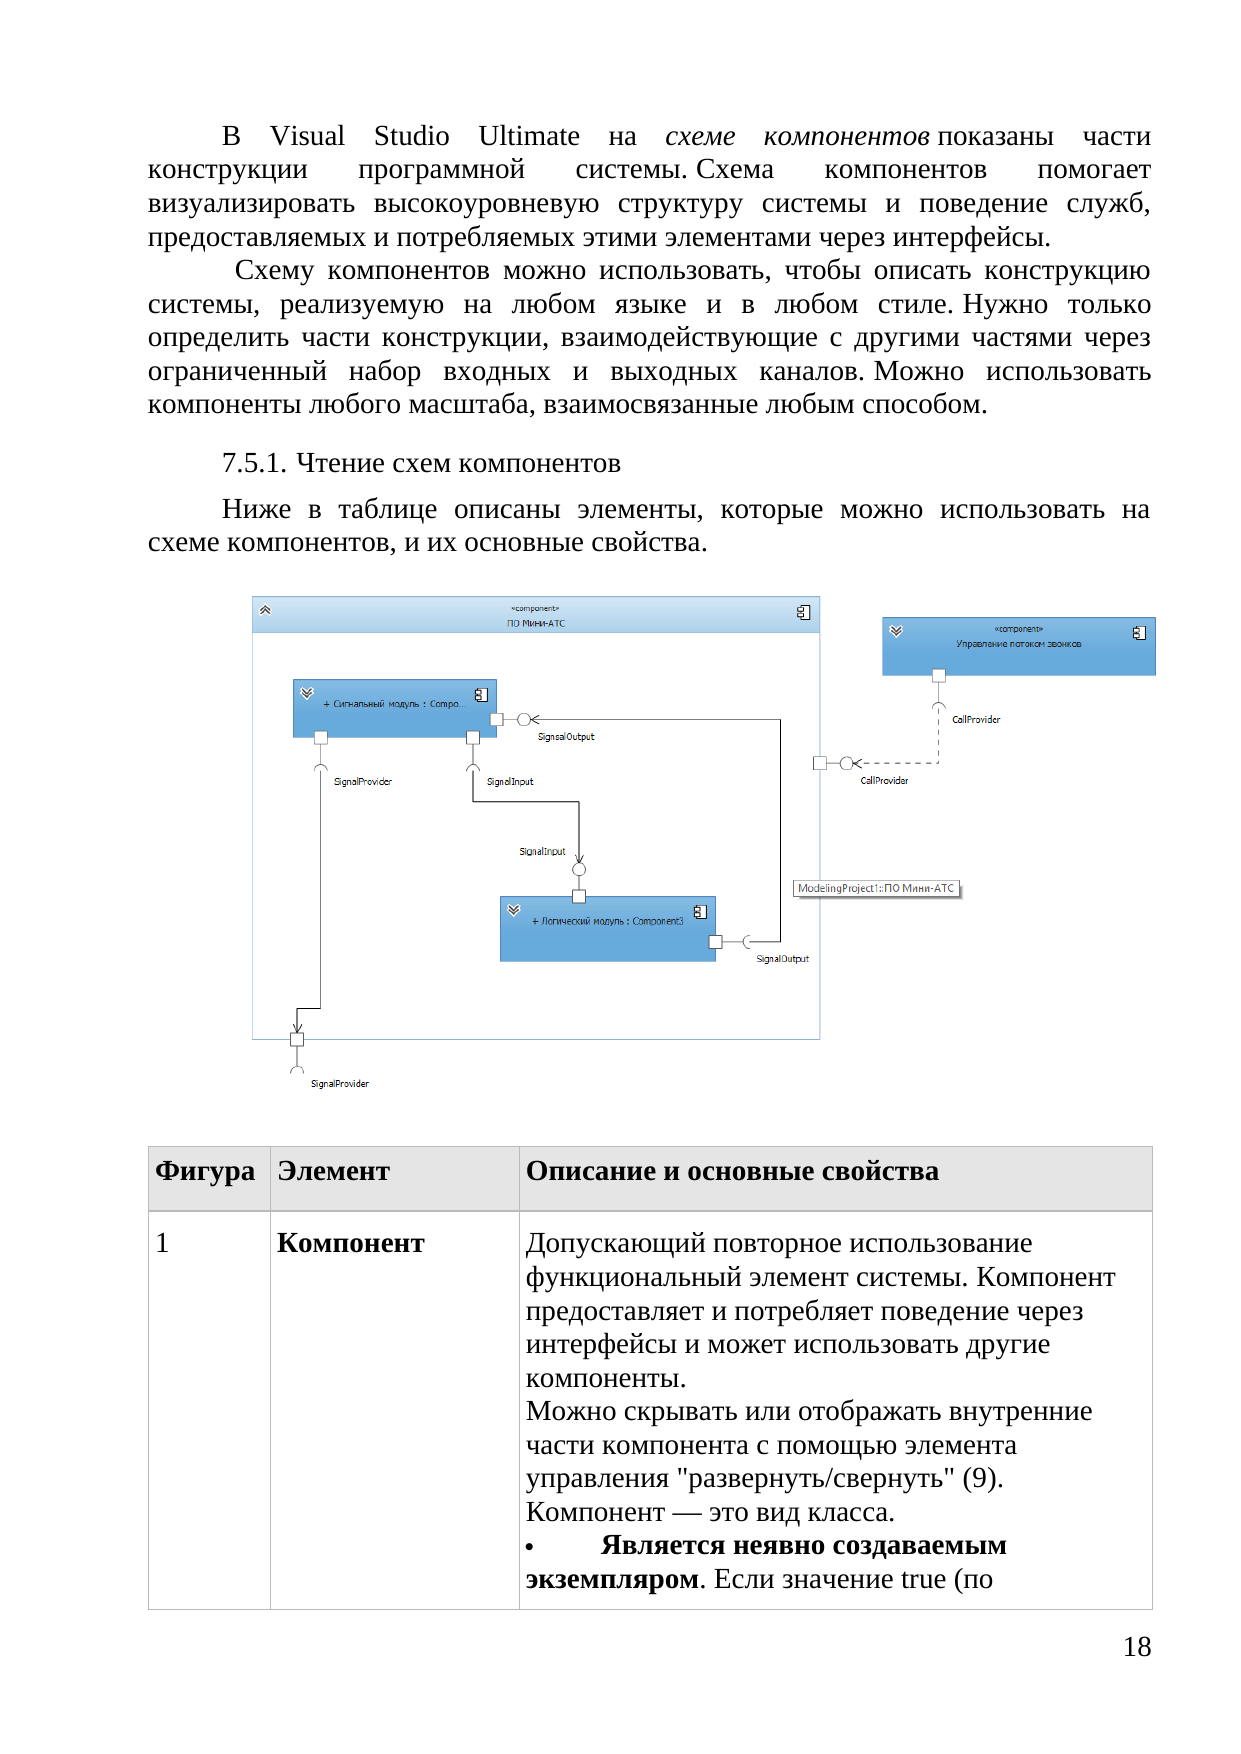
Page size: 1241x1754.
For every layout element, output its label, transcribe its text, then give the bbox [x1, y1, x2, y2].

table_cell Компонент [271, 1212, 519, 1608]
table_header Описание и основные свойства [520, 1147, 1152, 1210]
text Ниже в таблице описаны элементы, которые можно использовать на схеме компонентов, и их основные свойства. [148, 491, 1152, 558]
text Схему компонентов можно использовать, чтобы описать конструкцию системы, реализуемую на любом языке и в любом стиле. Нужно только определить части конструкции, взаимодействующие с другими частями через ограниченный набор входных и выходных каналов. Можно использовать компоненты любого масштаба, взаимосвязанные любым способом. [148, 252, 1152, 420]
text В Visual Studio Ultimate на схеме компонентов показаны части конструкции программной системы. Схема компонентов помогает визуализировать высокоуровневую структуру системы и поведение служб, предоставляемых и потребляемых этими элементами через интерфейсы. [148, 118, 1152, 252]
picture [221, 558, 1226, 1129]
table_header Фигура [149, 1147, 270, 1210]
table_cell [520, 1212, 1152, 1608]
table_header Элемент [271, 1147, 519, 1210]
table_cell 1 [149, 1212, 270, 1608]
subtitle Чтение схем компонентов [148, 445, 1152, 478]
